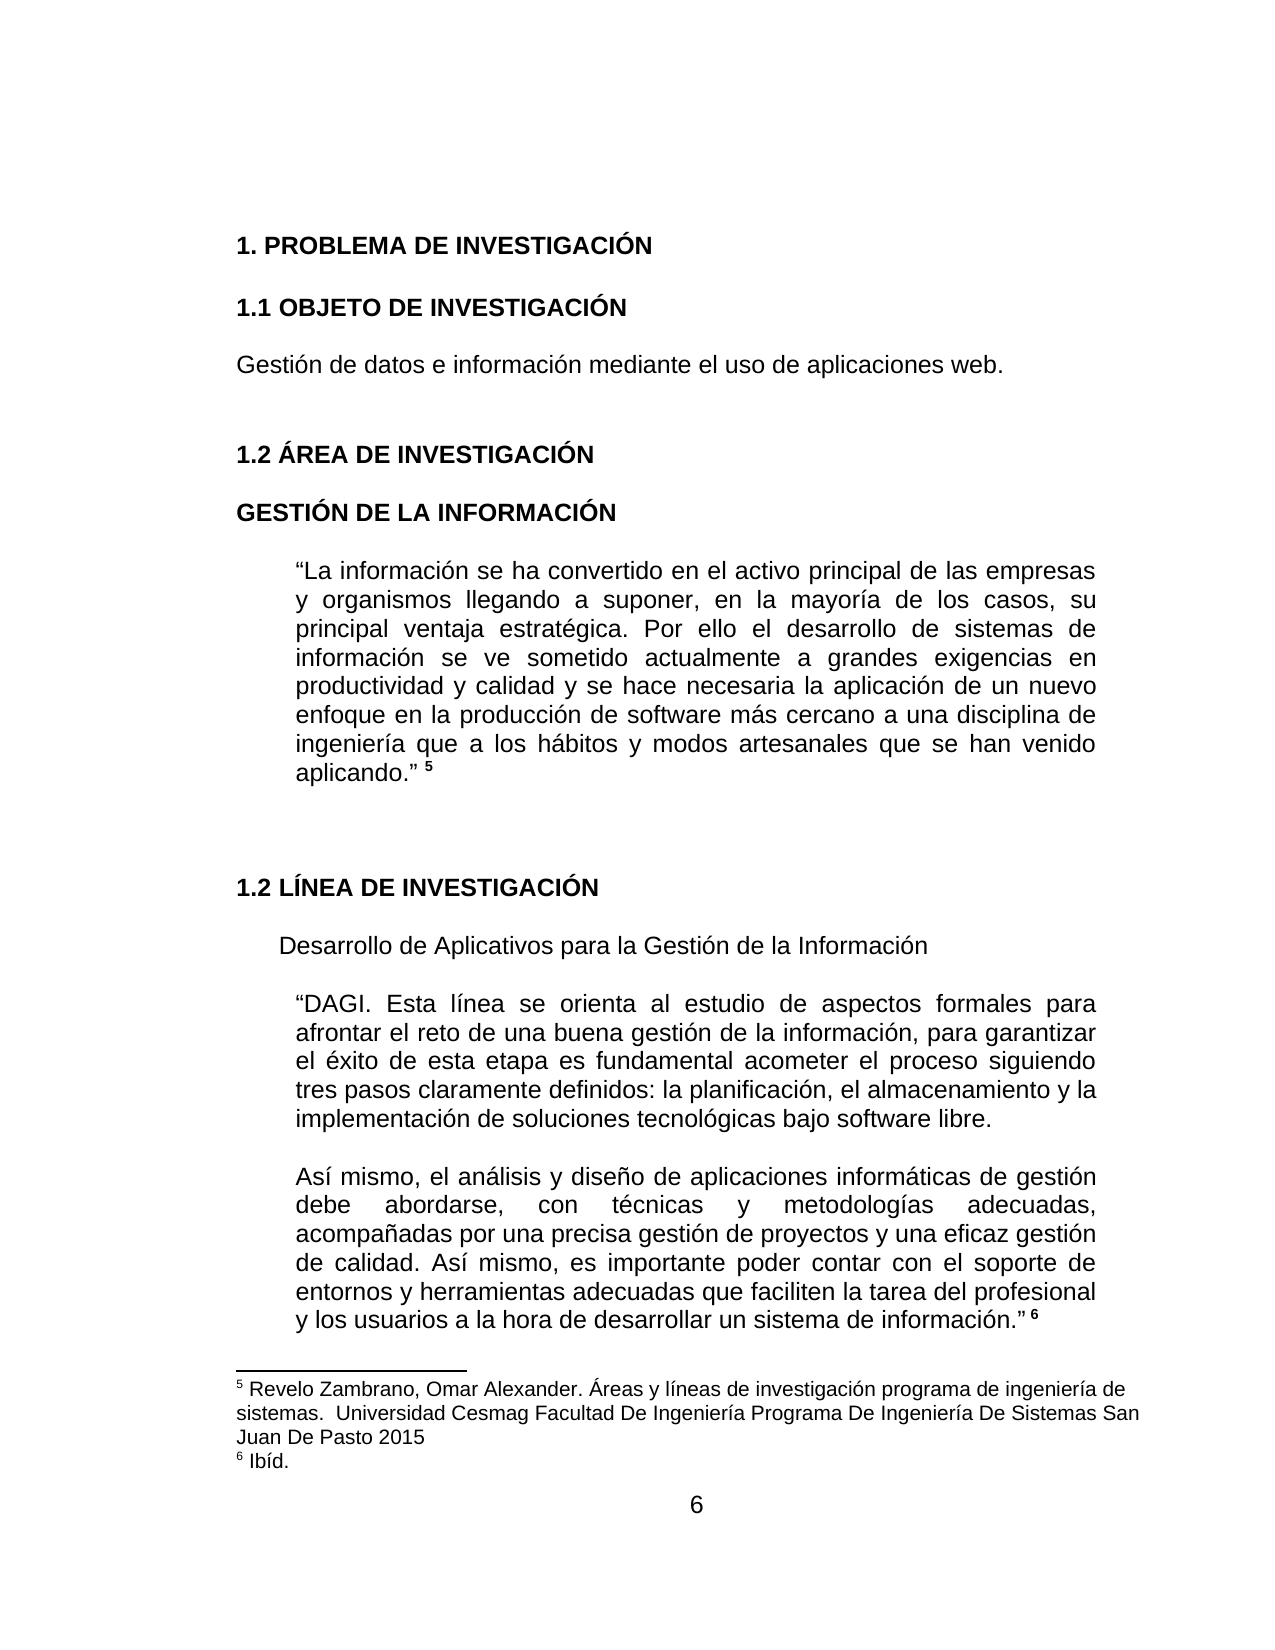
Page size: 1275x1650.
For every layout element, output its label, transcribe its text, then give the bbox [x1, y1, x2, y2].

subtitle LÍNEA DE INVESTIGACIÓN [236, 873, 1157, 902]
subtitle 1.2 ÁREA DE INVESTIGACIÓN [236, 441, 1157, 469]
text “La información se ha convertido en el activo principal de las empresas y organismos llegando a suponer, en la mayoría de los casos, su principal ventaja estratégica. Por ello el desarrollo de sistemas de información se ve sometido actualmente a grandes exigencias en productividad y calidad y se hace necesaria la aplicación de un nuevo enfoque en la producción de software más cercano a una disciplina de ingeniería que a los hábitos y modos artesanales que se han venido aplicando.” [295, 556, 1098, 786]
text “DAGI. Esta línea se orienta al estudio de aspectos formales para afrontar el reto de una buena gestión de la información, para garantizar el éxito de esta etapa es fundamental acometer el proceso siguiendo tres pasos claramente definidos: la planificación, el almacenamiento y la implementación de soluciones tecnológicas bajo software libre. [295, 989, 1098, 1133]
subtitle 1. PROBLEMA DE INVESTIGACIÓN [236, 231, 1157, 260]
text Gestión de datos e información mediante el uso de aplicaciones web. [236, 350, 1157, 379]
text Así mismo, el análisis y diseño de aplicaciones informáticas de gestión debe abordarse, con técnicas y metodologías adecuadas, acompañadas por una precisa gestión de proyectos y una eficaz gestión de calidad. Así mismo, es importante poder contar con el soporte de entornos y herramientas adecuadas que faciliten la tarea del profesional y los usuarios a la hora de desarrollar un sistema de información.” [295, 1162, 1098, 1334]
list Desarrollo de Aplicativos para la Gestión de la Información [278, 931, 1157, 960]
text GESTIÓN DE LA INFORMACIÓN [236, 498, 1157, 527]
subtitle OBJETO DE INVESTIGACIÓN [236, 293, 1157, 321]
